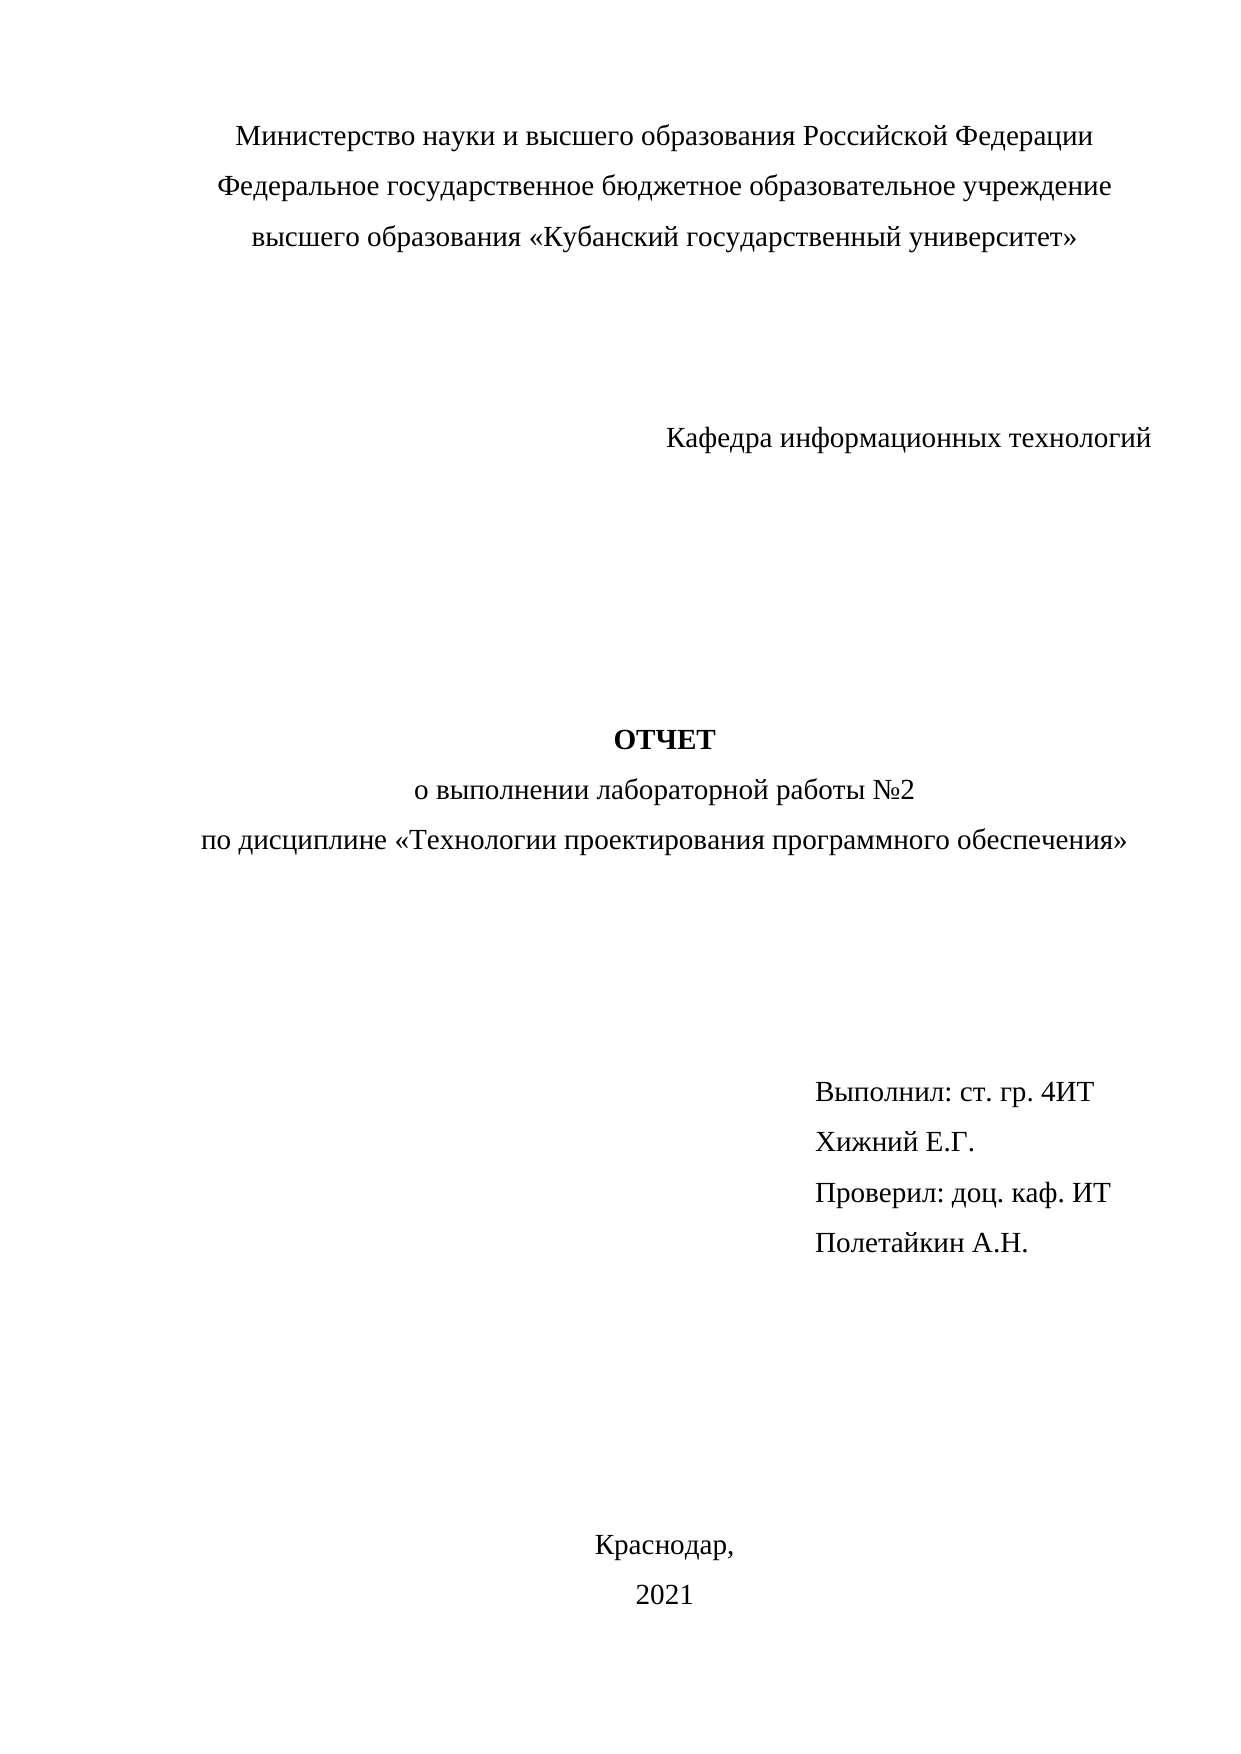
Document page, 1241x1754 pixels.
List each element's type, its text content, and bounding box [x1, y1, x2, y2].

text Краснодар, [177, 1527, 1152, 1560]
text высшего образования «Кубанский государственный университет» [177, 219, 1152, 252]
text Полетайкин А.Н. [815, 1225, 1152, 1258]
text Министерство науки и высшего образования Российской Федерации [177, 118, 1152, 152]
text Кафедра информационных технологий [177, 420, 1152, 453]
text о выполнении лабораторной работы №2 [177, 772, 1152, 806]
text Проверил: доц. каф. ИТ [815, 1175, 1152, 1208]
text 2021 [177, 1577, 1152, 1611]
text Федеральное государственное бюджетное образовательное учреждение [177, 168, 1152, 202]
text по дисциплине «Технологии проектирования программного обеспечения» [177, 822, 1152, 856]
text ОТЧЕТ [177, 722, 1152, 755]
text Выполнил: ст. гр. 4ИТ [815, 1074, 1152, 1108]
text Хижний Е.Г. [815, 1124, 1152, 1158]
